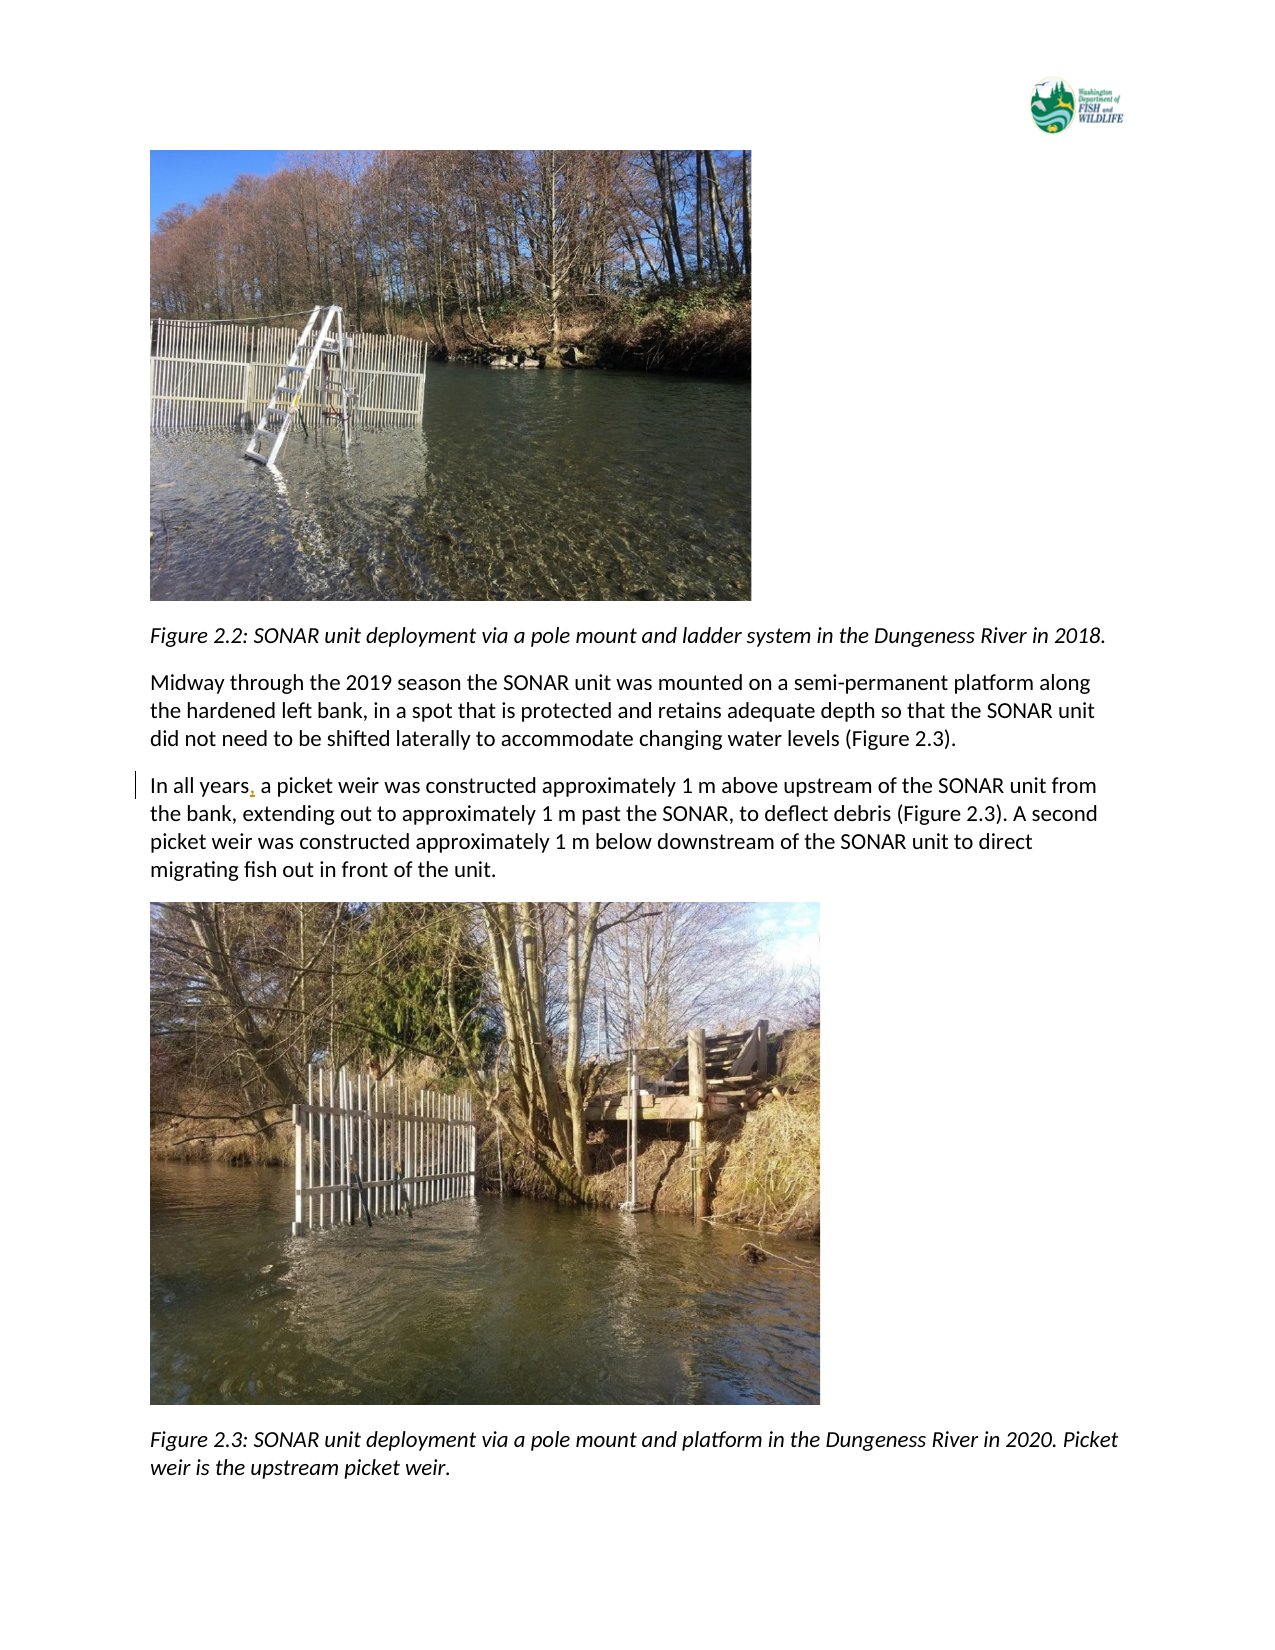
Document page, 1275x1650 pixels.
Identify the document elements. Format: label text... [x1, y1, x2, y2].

picture [150, 902, 821, 1405]
text Midway through the 2019 season the SONAR unit was mounted on a semi-permanent platform along the hardened left bank, in a spot that is protected and retains adequate depth so that the SONAR unit did not need to be shifted laterally to accommodate changing water levels (Figure 2.3). [150, 668, 1125, 752]
text In all years a picket weir was constructed approximately 1 m above upstream of the SONAR unit from the bank, extending out to approximately 1 m past the SONAR, to deflect debris (Figure 2.3). A second picket weir was constructed approximately 1 m below downstream of the SONAR unit to direct migrating fish out in front of the unit. [150, 771, 1125, 883]
text Figure 2.2: SONAR unit deployment via a pole mount and ladder system in the Dungeness River in 2018. [150, 622, 1125, 649]
picture [150, 150, 752, 601]
text Figure 2.3: SONAR unit deployment via a pole mount and platform in the Dungeness River in 2020. Picket weir is the upstream picket weir. [150, 1425, 1125, 1481]
picture [1027, 75, 1125, 137]
